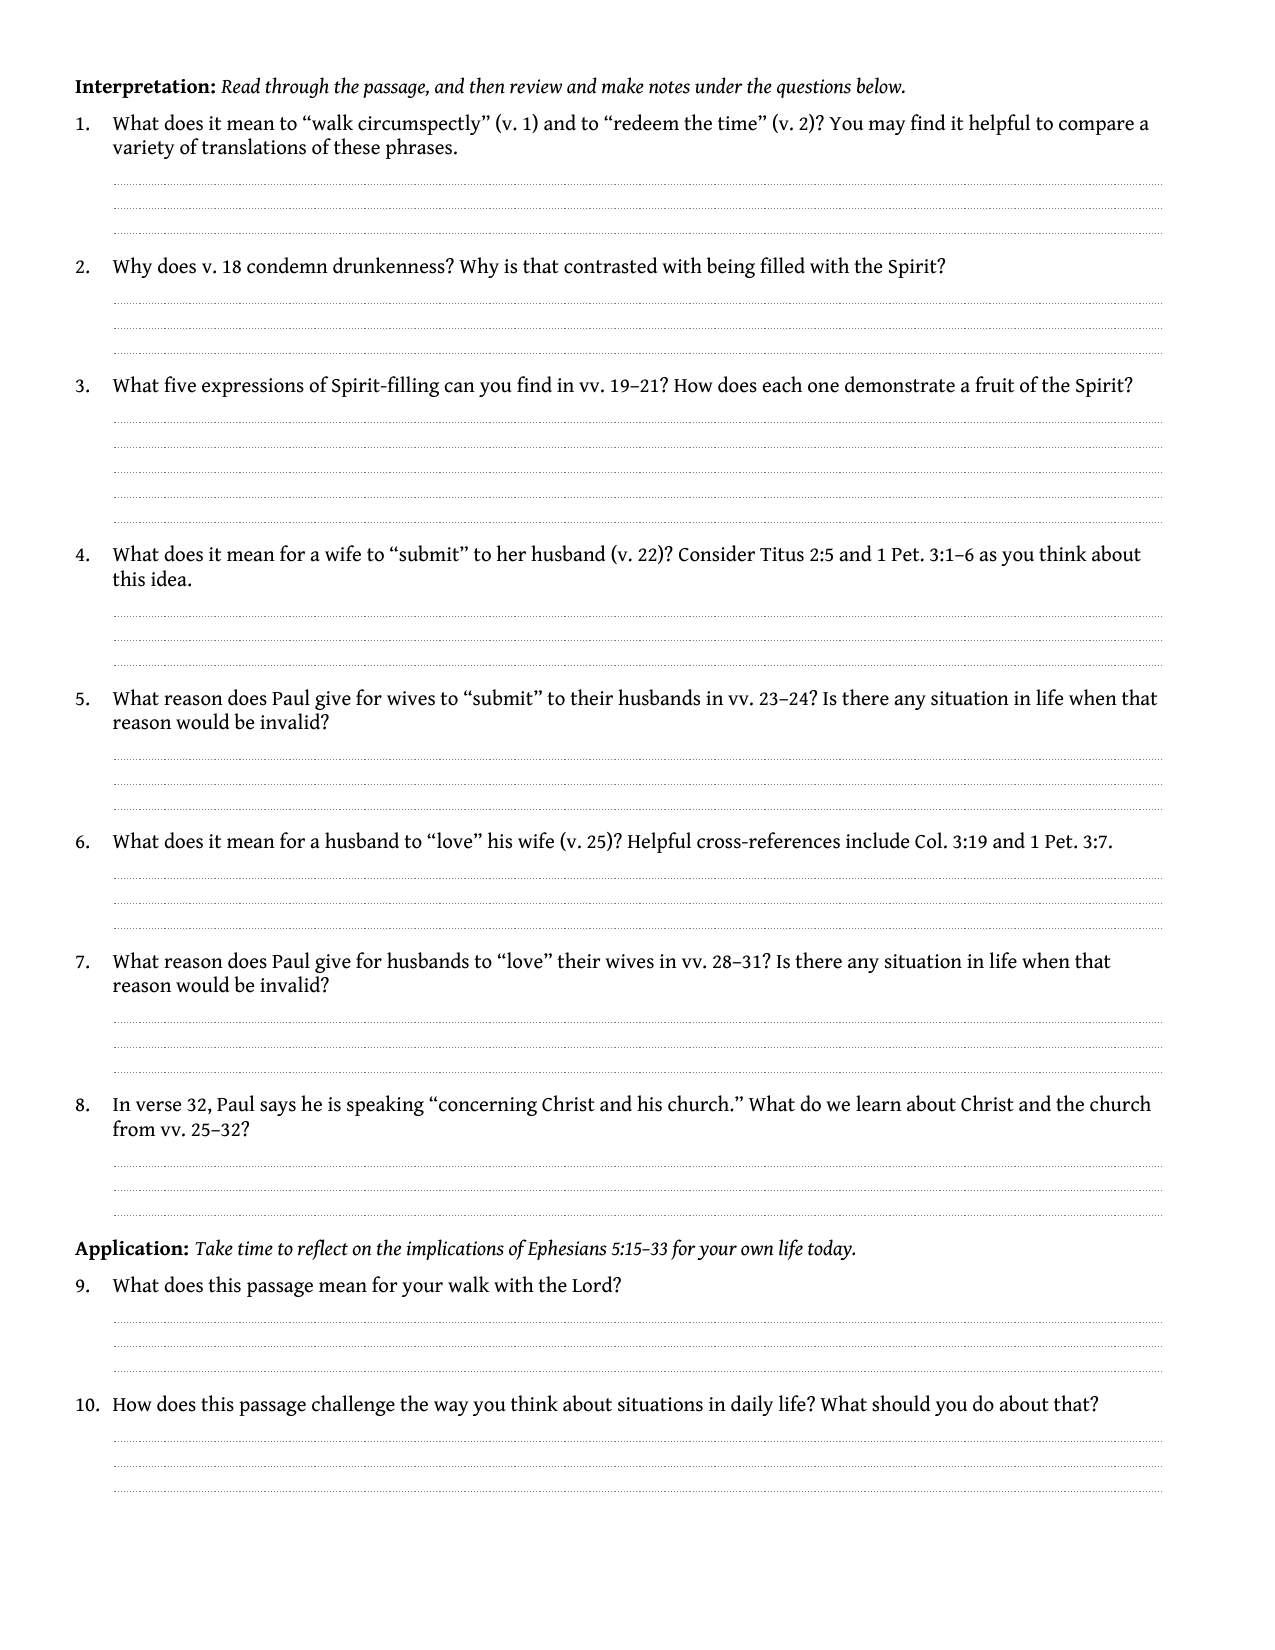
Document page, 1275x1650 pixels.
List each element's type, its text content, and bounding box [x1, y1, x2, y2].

text Application: Take time to reflect on the implications of Ephesians 5:15–33 for your own life today. [75, 1237, 1162, 1261]
text What does this passage mean for your walk with the Lord? [75, 1274, 1162, 1298]
text What reason does Paul give for husbands to “love” their wives in vv. 28–31? Is there any situation in life when that reason would be invalid? [75, 950, 1162, 998]
text How does this passage challenge the way you think about situations in daily life? What should you do about that? [75, 1393, 1162, 1417]
text Why does v. 18 condemn drunkenness? Why is that contrasted with being filled with the Spirit? [75, 255, 1162, 279]
text What reason does Paul give for wives to “submit” to their husbands in vv. 23–24? Is there any situation in life when that reason would be invalid? [75, 687, 1162, 735]
text What five expressions of Spirit-filling can you find in vv. 19–21? How does each one demonstrate a fruit of the Spirit? [75, 374, 1162, 399]
text What does it mean for a husband to “love” his wife (v. 25)? Helpful cross-references include Col. 3:19 and 1 Pet. 3:7. [75, 831, 1162, 855]
text Interpretation: Read through the passage, and then review and make notes under the questions below. [75, 75, 1162, 99]
text What does it mean for a wife to “submit” to her husband (v. 22)? Consider Titus 2:5 and 1 Pet. 3:1–6 as you think about this idea. [75, 543, 1162, 592]
text What does it mean to “walk circumspectly” (v. 1) and to “redeem the time” (v. 2)? You may find it helpful to compare a variety of translations of these phrases. [75, 112, 1162, 160]
text In verse 32, Paul says he is speaking “concerning Christ and his church.” What do we learn about Christ and the church from vv. 25–32? [75, 1093, 1162, 1142]
